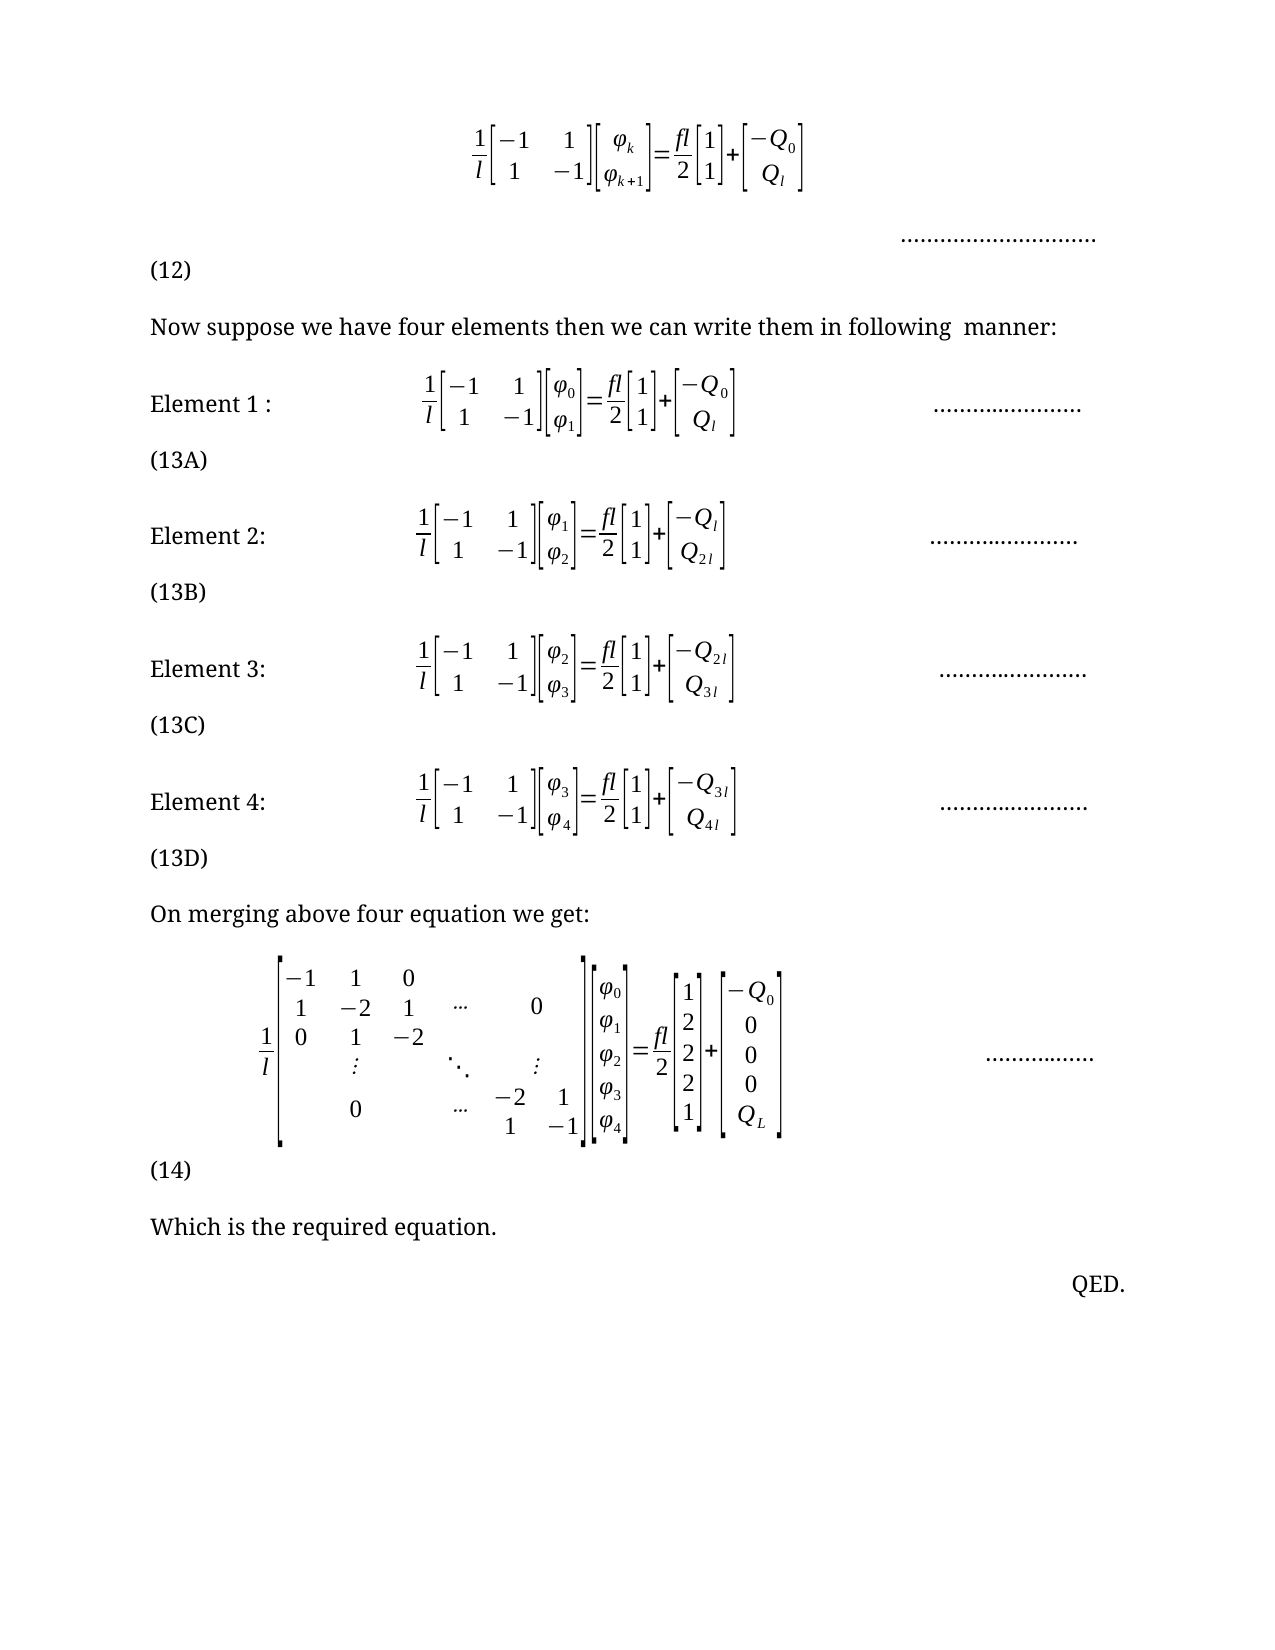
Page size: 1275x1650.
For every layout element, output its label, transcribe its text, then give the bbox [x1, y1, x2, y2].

text Element 4: ………..…………(13D) [150, 766, 1125, 873]
text Element 1 : ………..…………(13A) [150, 368, 1125, 475]
text Element 3: ………..…………(13C) [150, 633, 1125, 740]
text Element 2: ………..…………(13B) [150, 500, 1125, 607]
text Which is the required equation. [150, 1211, 1125, 1242]
text QED. [150, 1268, 1125, 1299]
text ………..……(14) [150, 955, 1125, 1185]
text Now suppose we have four elements then we can write them in following manner: [150, 311, 1125, 342]
text …………………………(12) [150, 218, 1125, 285]
text On merging above four equation we get: [150, 898, 1125, 930]
